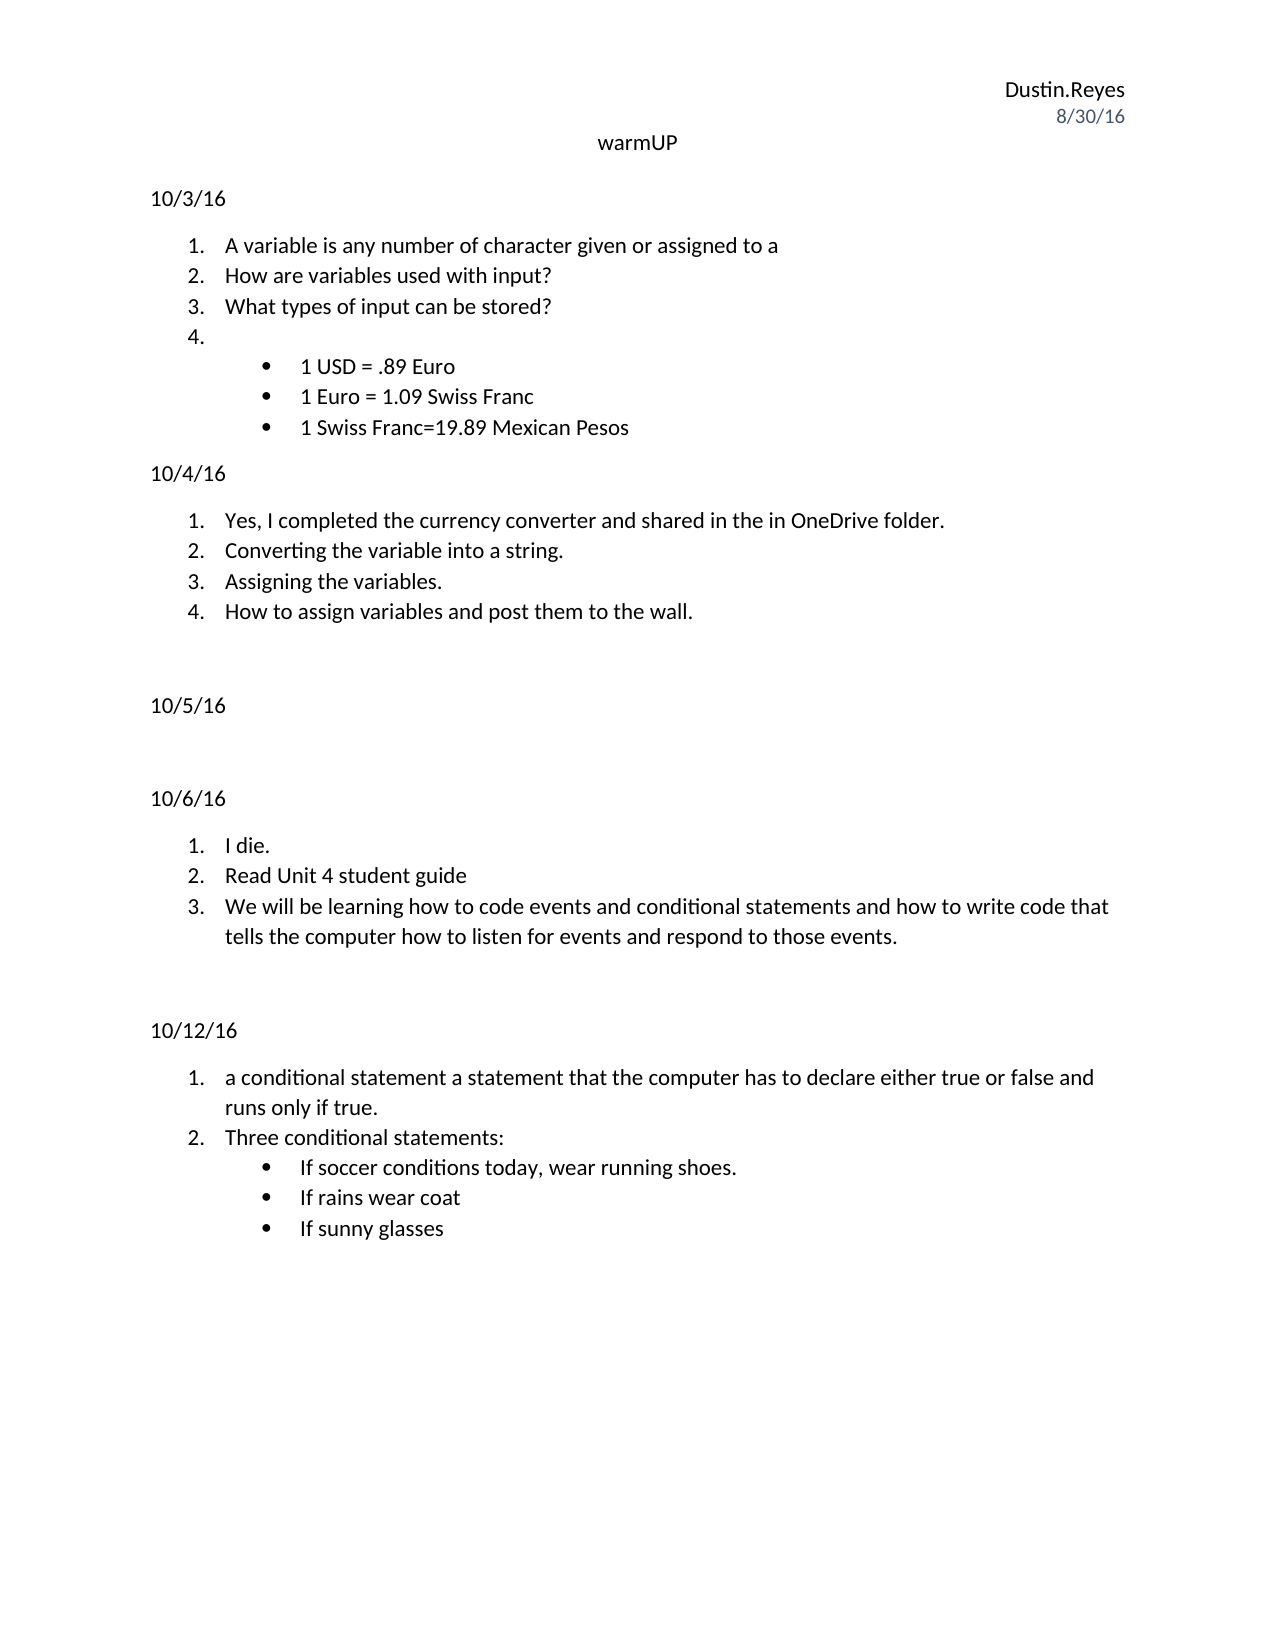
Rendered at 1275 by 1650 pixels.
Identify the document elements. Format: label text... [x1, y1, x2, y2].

list Three conditional statements: [187, 1123, 1125, 1151]
list If soccer conditions today, wear running shoes. [262, 1153, 1125, 1181]
text 10/4/16 [150, 459, 1125, 487]
list Assigning the variables. [187, 567, 1125, 595]
list 1 Euro = 1.09 Swiss Franc [262, 382, 1125, 410]
list 1 USD = .89 Euro [262, 352, 1125, 380]
text 10/12/16 [150, 1016, 1125, 1044]
list a conditional statement a statement that the computer has to declare either true or false and runs only if true. [187, 1063, 1125, 1121]
list What types of input can be stored? [187, 292, 1125, 320]
list Read Unit 4 student guide [187, 862, 1125, 889]
list How are variables used with input? [187, 262, 1125, 289]
text 10/3/16 [150, 184, 1125, 212]
list A variable is any number of character given or assigned to a [187, 231, 1125, 259]
text 10/5/16 [150, 691, 1125, 719]
list Yes, I completed the currency converter and shared in the in OneDrive folder. [187, 506, 1125, 534]
list If rains wear coat [262, 1183, 1125, 1211]
list How to assign variables and post them to the wall. [187, 597, 1125, 625]
list I die. [187, 831, 1125, 859]
list If sunny glasses [262, 1214, 1125, 1242]
list 1 Swiss Franc=19.89 Mexican Pesos [262, 413, 1125, 441]
text 10/6/16 [150, 784, 1125, 812]
list We will be learning how to code events and conditional statements and how to write code that tells the computer how to listen for events and respond to those events. [187, 892, 1125, 950]
list Converting the variable into a string. [187, 537, 1125, 564]
